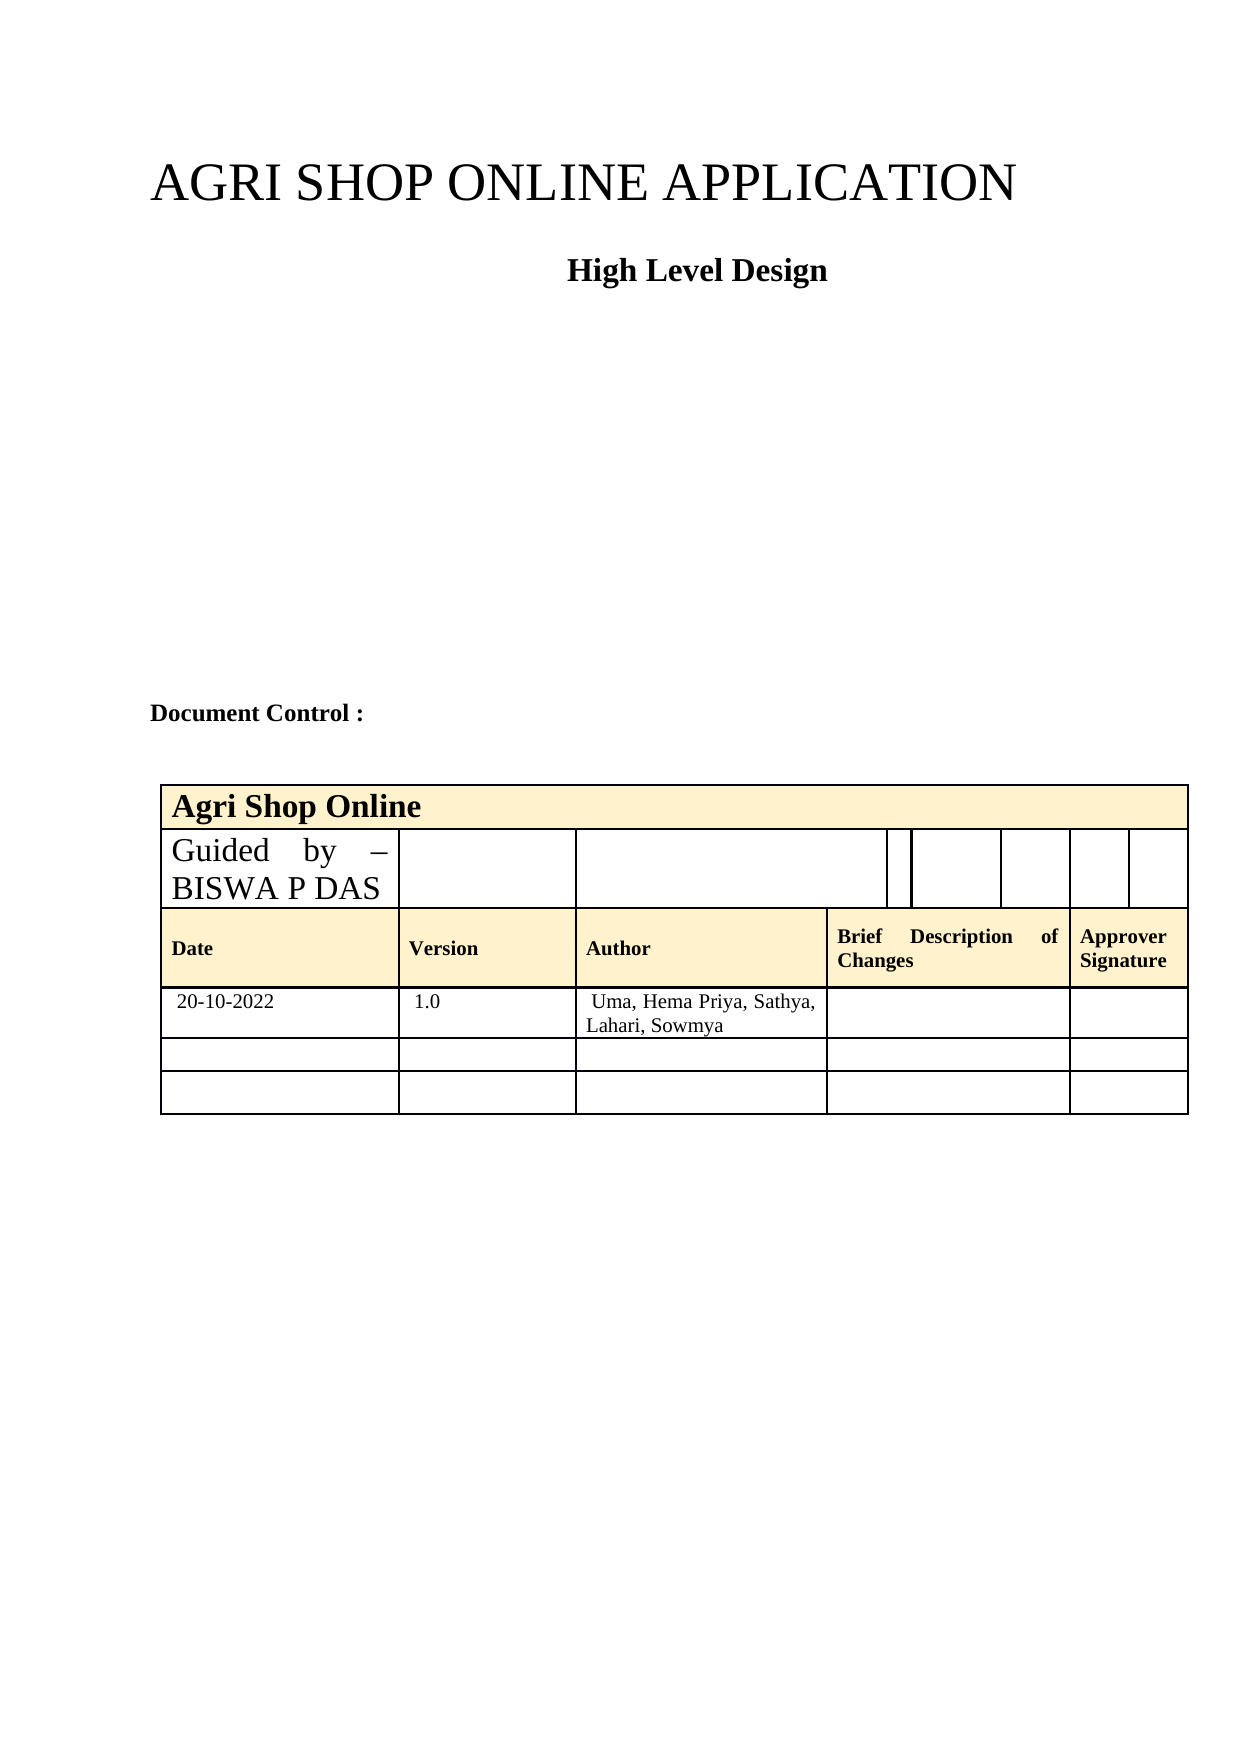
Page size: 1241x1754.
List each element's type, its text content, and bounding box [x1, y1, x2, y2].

table_cell [1071, 989, 1187, 1037]
table_cell Author [577, 909, 826, 986]
table_cell [1002, 830, 1069, 907]
table_cell [1071, 830, 1128, 907]
table_cell 1.0 [400, 989, 575, 1037]
table_cell [162, 1039, 398, 1069]
table_cell [577, 1072, 826, 1113]
table_cell [400, 1072, 575, 1113]
table_cell Brief Description of Changes [828, 909, 1069, 986]
table_cell Version [400, 909, 575, 986]
table_cell [828, 989, 1069, 1037]
table_cell [828, 1072, 1069, 1113]
table_cell [828, 1039, 1069, 1069]
table_cell [400, 830, 575, 907]
table_cell Approver Signature [1071, 909, 1187, 986]
table_cell [1071, 1039, 1187, 1069]
table_header Agri Shop Online [162, 786, 1187, 828]
table_cell [162, 1072, 398, 1113]
table_cell Uma, Hema Priya, Sathya, Lahari, Sowmya [577, 989, 826, 1037]
table_cell [577, 1039, 826, 1069]
table_cell [888, 830, 910, 907]
table_cell [400, 1039, 575, 1069]
text Document Control : [150, 698, 1090, 727]
table_cell 20-10-2022 [162, 989, 398, 1037]
table_cell [577, 830, 886, 907]
table_cell Guided by –BISWA P DAS [162, 830, 398, 907]
text AGRI SHOP ONLINE APPLICATION [150, 150, 1090, 212]
table_cell [1071, 1072, 1187, 1113]
table_cell Date [162, 909, 398, 986]
table_cell [913, 830, 1000, 907]
table_cell [1130, 830, 1187, 907]
title High Level Design [150, 251, 1090, 289]
